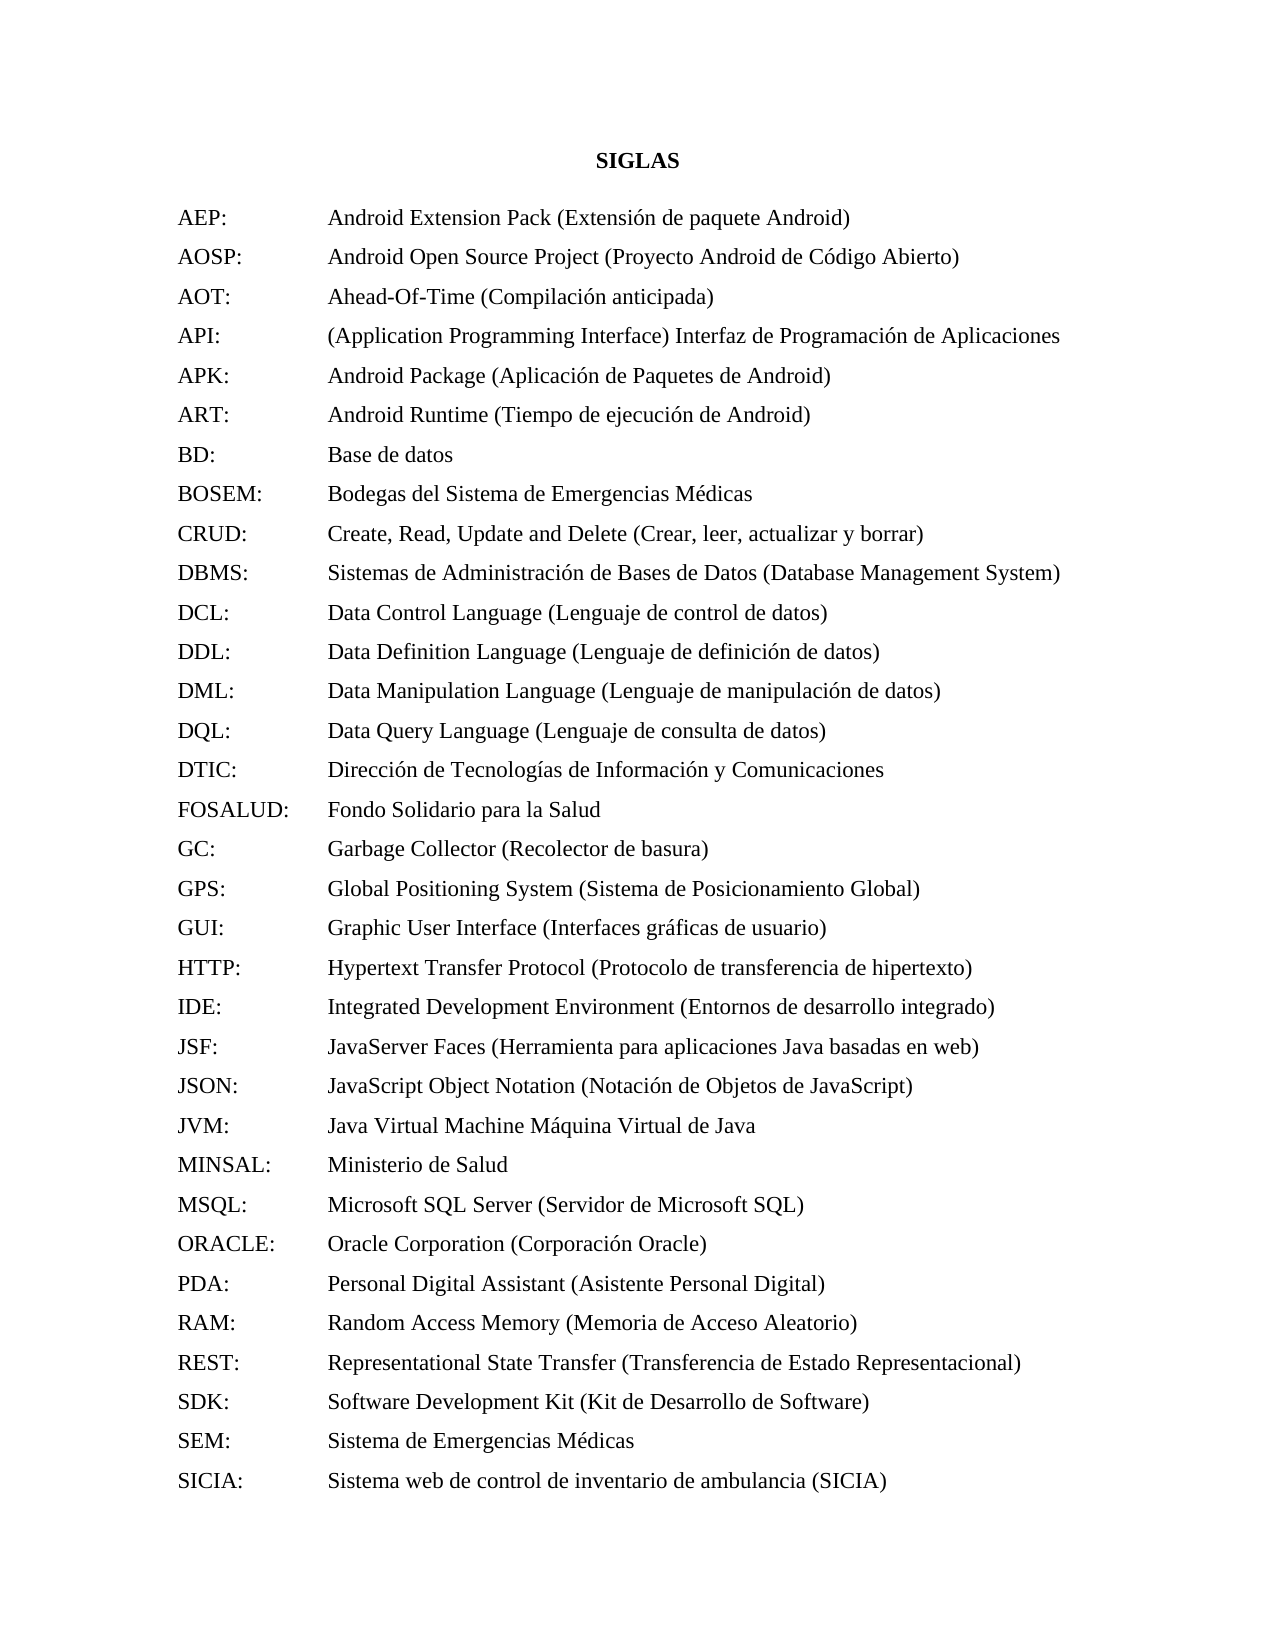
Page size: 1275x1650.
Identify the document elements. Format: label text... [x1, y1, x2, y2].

text DML: Data Manipulation Language (Lenguaje de manipulación de datos) [177, 677, 1098, 704]
text BD: Base de datos [177, 441, 1098, 467]
text JVM: Java Virtual Machine Máquina Virtual de Java [177, 1112, 1098, 1138]
text ART: Android Runtime (Tiempo de ejecución de Android) [177, 401, 1098, 427]
text AOSP: Android Open Source Project (Proyecto Android de Código Abierto) [177, 243, 1098, 269]
text MSQL: Microsoft SQL Server (Servidor de Microsoft SQL) [177, 1191, 1098, 1217]
text PDA: Personal Digital Assistant (Asistente Personal Digital) [177, 1270, 1098, 1296]
text API: (Application Programming Interface) Interfaz de Programación de Aplicaciones [177, 322, 1098, 348]
text ORACLE: Oracle Corporation (Corporación Oracle) [177, 1230, 1098, 1257]
text DCL: Data Control Language (Lenguaje de control de datos) [177, 598, 1098, 625]
text JSF: JavaServer Faces (Herramienta para aplicaciones Java basadas en web) [177, 1033, 1098, 1059]
text APK: Android Package (Aplicación de Paquetes de Android) [177, 362, 1098, 388]
text AOT: Ahead-Of-Time (Compilación anticipada) [177, 283, 1098, 309]
text RAM: Random Access Memory (Memoria de Acceso Aleatorio) [177, 1309, 1098, 1336]
text SEM: Sistema de Emergencias Médicas [177, 1428, 1098, 1454]
text HTTP: Hypertext Transfer Protocol (Protocolo de transferencia de hipertexto) [177, 954, 1098, 980]
text AEP: Android Extension Pack (Extensión de paquete Android) [177, 204, 1098, 230]
text DTIC: Dirección de Tecnologías de Información y Comunicaciones [177, 756, 1098, 783]
text SIGLAS [177, 148, 1098, 174]
text GUI: Graphic User Interface (Interfaces gráficas de usuario) [177, 914, 1098, 941]
text MINSAL: Ministerio de Salud [177, 1151, 1098, 1178]
text DBMS: Sistemas de Administración de Bases de Datos (Database Management System) [177, 559, 1098, 585]
text DQL: Data Query Language (Lenguaje de consulta de datos) [177, 717, 1098, 743]
text GC: Garbage Collector (Recolector de basura) [177, 835, 1098, 862]
text BOSEM: Bodegas del Sistema de Emergencias Médicas [177, 480, 1098, 506]
text FOSALUD: Fondo Solidario para la Salud [177, 796, 1098, 822]
text JSON: JavaScript Object Notation (Notación de Objetos de JavaScript) [177, 1072, 1098, 1099]
text SICIA: Sistema web de control de inventario de ambulancia (SICIA) [177, 1467, 1098, 1493]
text SDK: Software Development Kit (Kit de Desarrollo de Software) [177, 1388, 1098, 1414]
text IDE: Integrated Development Environment (Entornos de desarrollo integrado) [177, 993, 1098, 1020]
text REST: Representational State Transfer (Transferencia de Estado Representacional) [177, 1349, 1098, 1375]
text CRUD: Create, Read, Update and Delete (Crear, leer, actualizar y borrar) [177, 519, 1098, 546]
text GPS: Global Positioning System (Sistema de Posicionamiento Global) [177, 875, 1098, 901]
text DDL: Data Definition Language (Lenguaje de definición de datos) [177, 638, 1098, 664]
